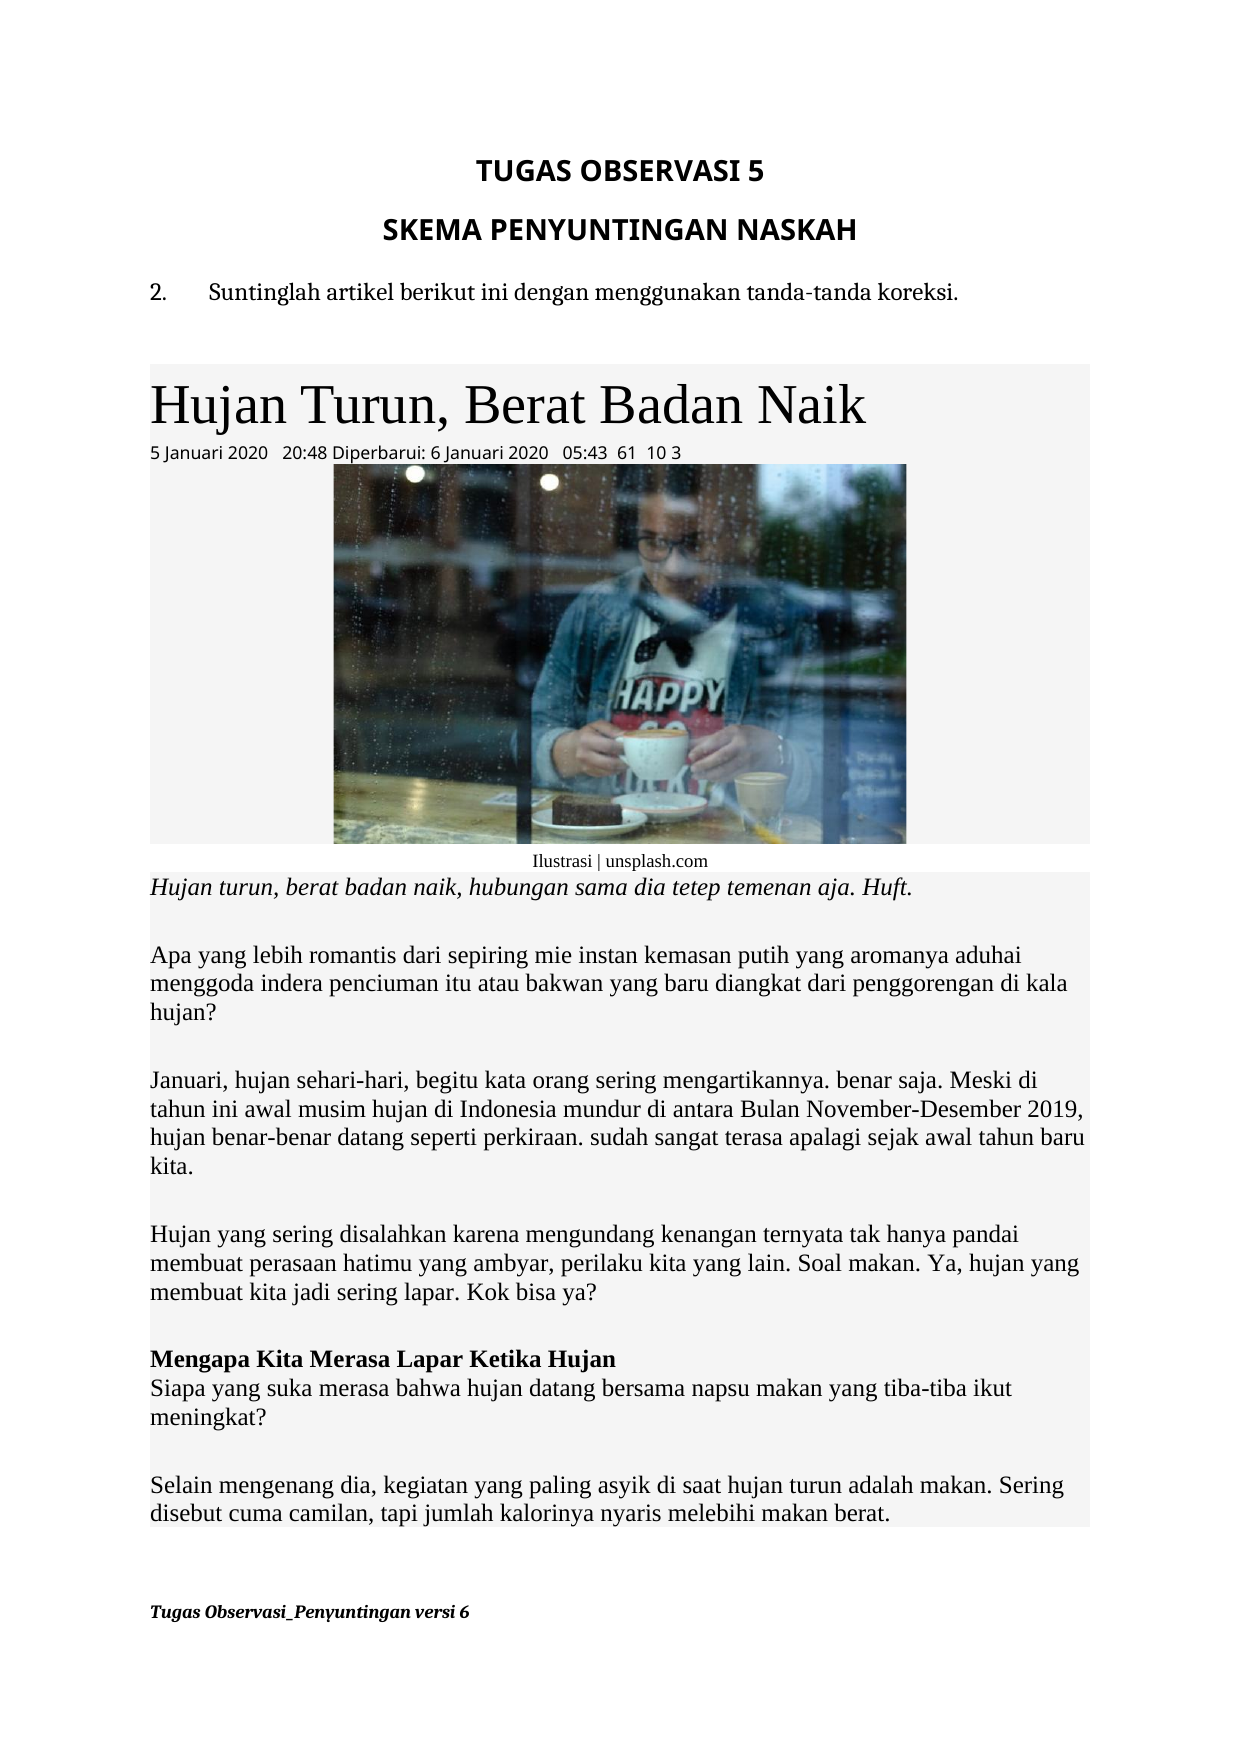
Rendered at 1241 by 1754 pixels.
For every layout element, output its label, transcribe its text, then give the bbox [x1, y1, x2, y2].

picture [333, 464, 907, 844]
text Hujan Turun, Berat Badan Naik [150, 364, 1090, 436]
text Selain mengenang dia, kegiatan yang paling asyik di saat hujan turun adalah makan. Sering disebut cuma camilan, tapi jumlah kalorinya nyaris melebihi makan berat. [150, 1470, 1090, 1527]
text TUGAS OBSERVASI 5 [150, 150, 1090, 190]
text Hujan turun, berat badan naik, hubungan sama dia tetep temenan aja. Huft. [150, 872, 1090, 901]
text Ilustrasi | unsplash.com [150, 844, 1090, 872]
text Januari, hujan sehari-hari, begitu kata orang sering mengartikannya. benar saja. Meski di tahun ini awal musim hujan di Indonesia mundur di antara Bulan November-Desember 2019, hujan benar-benar datang seperti perkiraan. sudah sangat terasa apalagi sejak awal tahun baru kita. [150, 1065, 1090, 1180]
text Mengapa Kita Merasa Lapar Ketika Hujan Siapa yang suka merasa bahwa hujan datang bersama napsu makan yang tiba-tiba ikut meningkat? [150, 1344, 1090, 1431]
list Suntinglah artikel berikut ini dengan menggunakan tanda-tanda koreksi. [150, 278, 1090, 307]
text Hujan yang sering disalahkan karena mengundang kenangan ternyata tak hanya pandai membuat perasaan hatimu yang ambyar, perilaku kita yang lain. Soal makan. Ya, hujan yang membuat kita jadi sering lapar. Kok bisa ya? [150, 1219, 1090, 1305]
text SKEMA PENYUNTINGAN NASKAH [150, 209, 1090, 249]
text Apa yang lebih romantis dari sepiring mie instan kemasan putih yang aromanya aduhai menggoda indera penciuman itu atau bakwan yang baru diangkat dari penggorengan di kala hujan? [150, 940, 1090, 1026]
text 5 Januari 2020 20:48 Diperbarui: 6 Januari 2020 05:43 61 10 3 [150, 436, 1090, 464]
